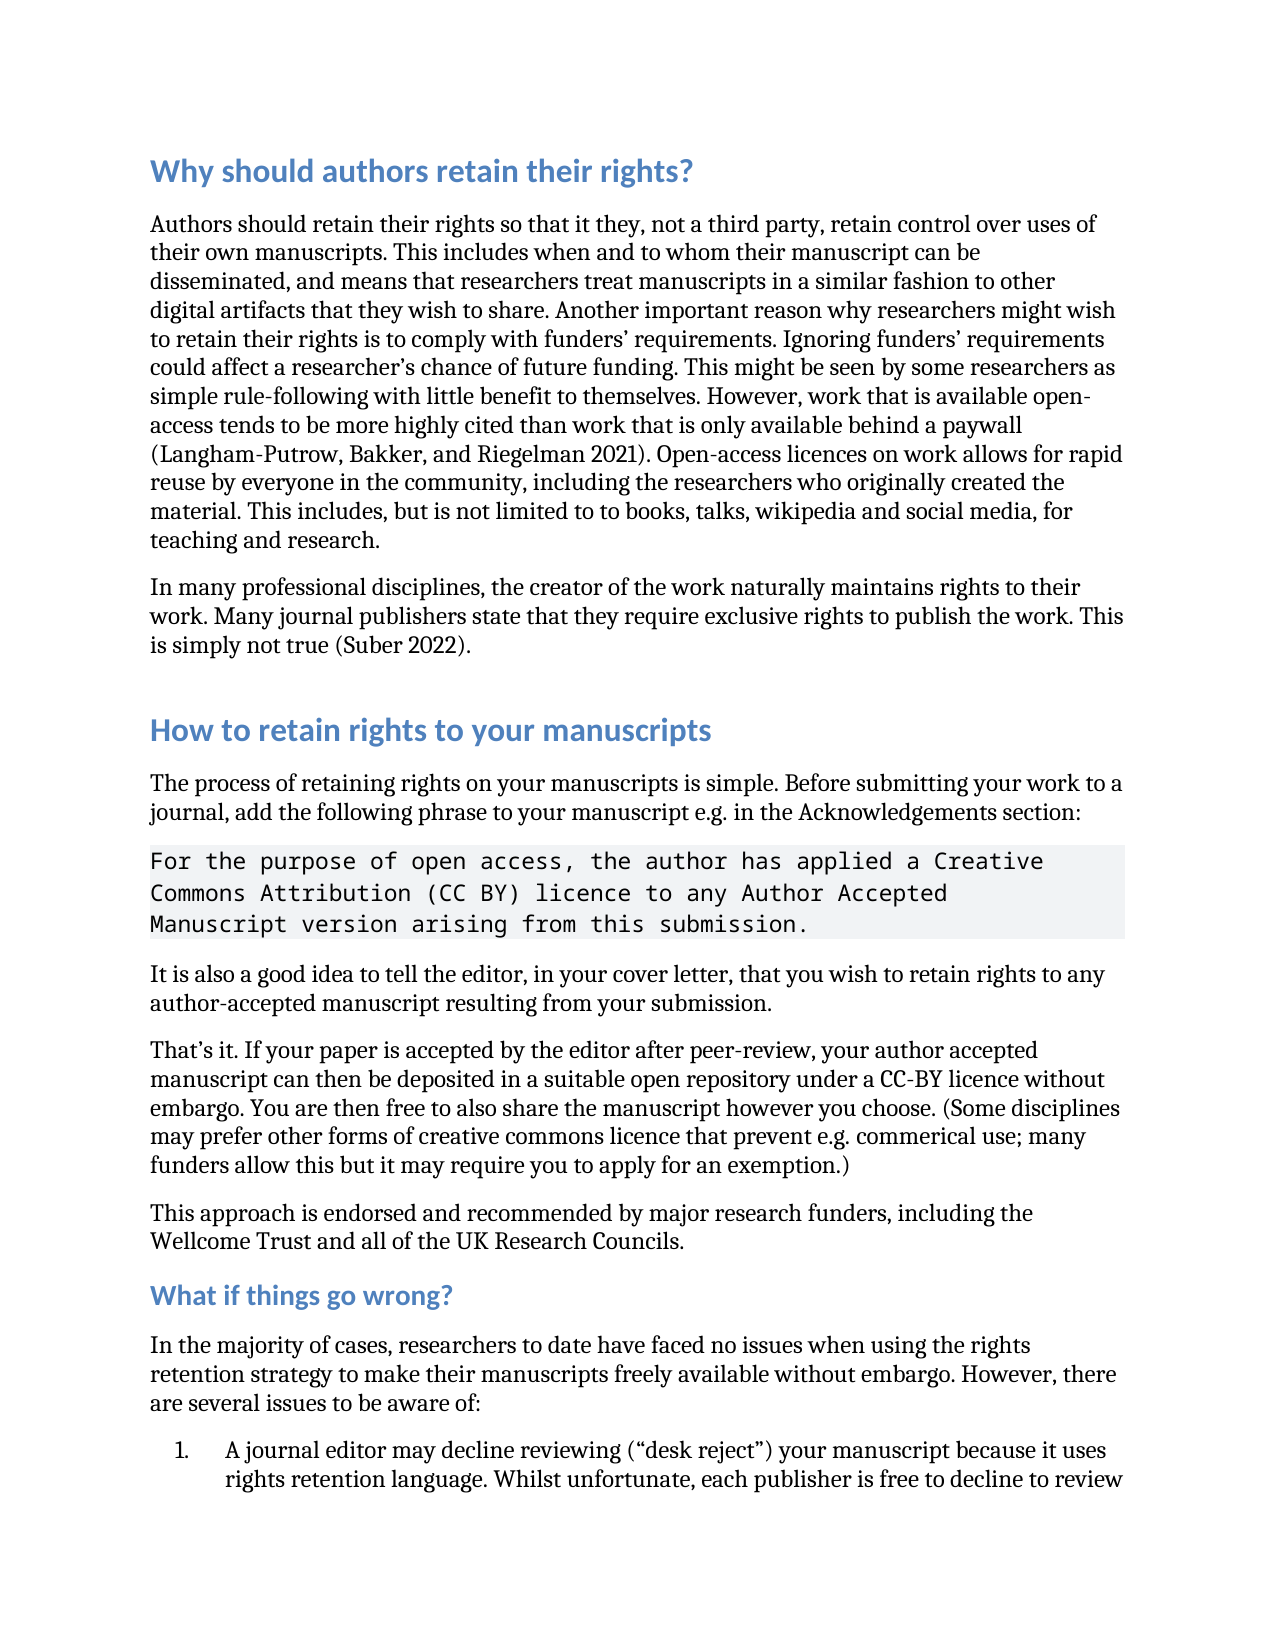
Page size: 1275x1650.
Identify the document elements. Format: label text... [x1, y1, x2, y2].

subtitle What if things go wrong? [150, 1277, 1125, 1312]
text Authors should retain their rights so that it they, not a third party, retain control over uses of their own manuscripts. This includes when and to whom their manuscript can be disseminated, and means that researchers treat manuscripts in a similar fashion to other digital artifacts that they wish to share. Another important reason why researchers might wish to retain their rights is to comply with funders’ requirements. Ignoring funders’ requirements could affect a researcher’s chance of future funding. This might be seen by some researchers as simple rule-following with little benefit to themselves. However, work that is available open-access tends to be more highly cited than work that is only available behind a paywall (Langham-Putrow, Bakker, and Riegelman 2021). Open-access licences on work allows for rapid reuse by everyone in the community, including the researchers who originally created the material. This includes, but is not limited to to books, talks, wikipedia and social media, for teaching and research. [150, 209, 1125, 554]
text The process of retaining rights on your manuscripts is simple. Before submitting your work to a journal, add the following phrase to your manuscript e.g. in the Acknowledgements section: [150, 769, 1125, 826]
text In many professional disciplines, the creator of the work naturally maintains rights to their work. Many journal publishers state that they require exclusive rights to publish the work. This is simply not true (Suber 2022). [150, 573, 1125, 659]
subtitle Why should authors retain their rights? [150, 150, 1125, 191]
text That’s it. If your paper is accepted by the editor after peer-review, your author accepted manuscript can then be deposited in a suitable open repository under a CC-BY licence without embargo. You are then free to also share the manuscript however you choose. (Some disciplines may prefer other forms of creative commons licence that prevent e.g. commerical use; many funders allow this but it may require you to apply for an exemption.) [150, 1036, 1125, 1180]
text In the majority of cases, researchers to date have faced no issues when using the rights retention strategy to make their manuscripts freely available without embargo. However, there are several issues to be aware of: [150, 1331, 1125, 1417]
text It is also a good idea to tell the editor, in your cover letter, that you wish to retain rights to any author-accepted manuscript resulting from your submission. [150, 960, 1125, 1017]
text This approach is endorsed and recommended by major research funders, including the Wellcome Trust and all of the UK Research Councils. [150, 1198, 1125, 1256]
subtitle How to retain rights to your manuscripts [150, 709, 1125, 750]
text For the purpose of open access, the author has applied a Creative Commons Attribution (CC BY) licence to any Author Accepted Manuscript version arising from this submission. [150, 845, 1125, 939]
